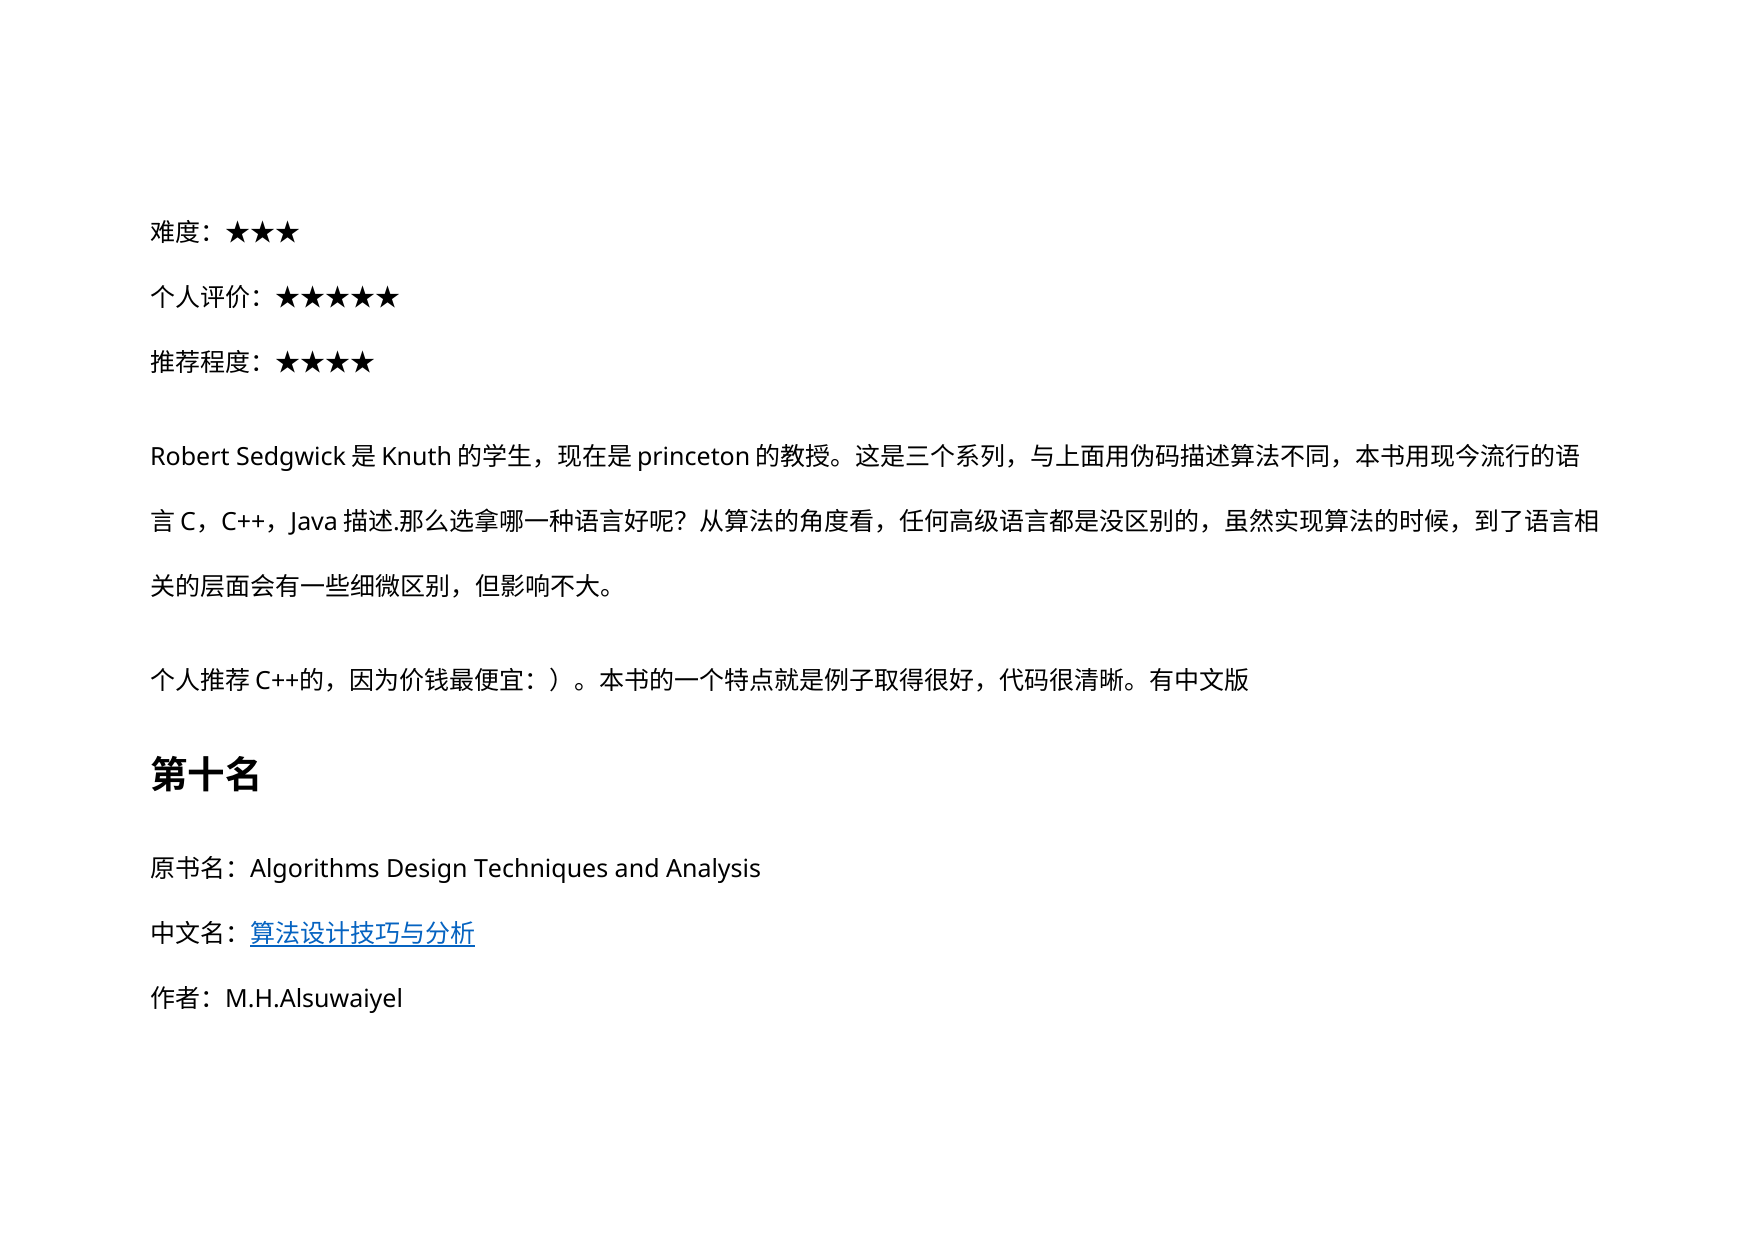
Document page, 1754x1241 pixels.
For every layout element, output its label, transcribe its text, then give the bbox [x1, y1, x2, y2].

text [150, 834, 1604, 1029]
subtitle 第十名 [150, 740, 1604, 805]
text Robert Sedgwick是Knuth的学生，现在是princeton的教授。这是三个系列，与上面用伪码描述算法不同，本书用现今流行的语言C，C++，Java描述.那么选拿哪一种语言好呢？从算法的角度看，任何高级语言都是没区别的，虽然实现算法的时候，到了语言相关的层面会有一些细微区别，但影响不大。 [150, 422, 1604, 617]
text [150, 198, 1604, 393]
text 个人推荐C++的，因为价钱最便宜：）。本书的一个特点就是例子取得很好，代码很清晰。有中文版 [150, 646, 1604, 711]
